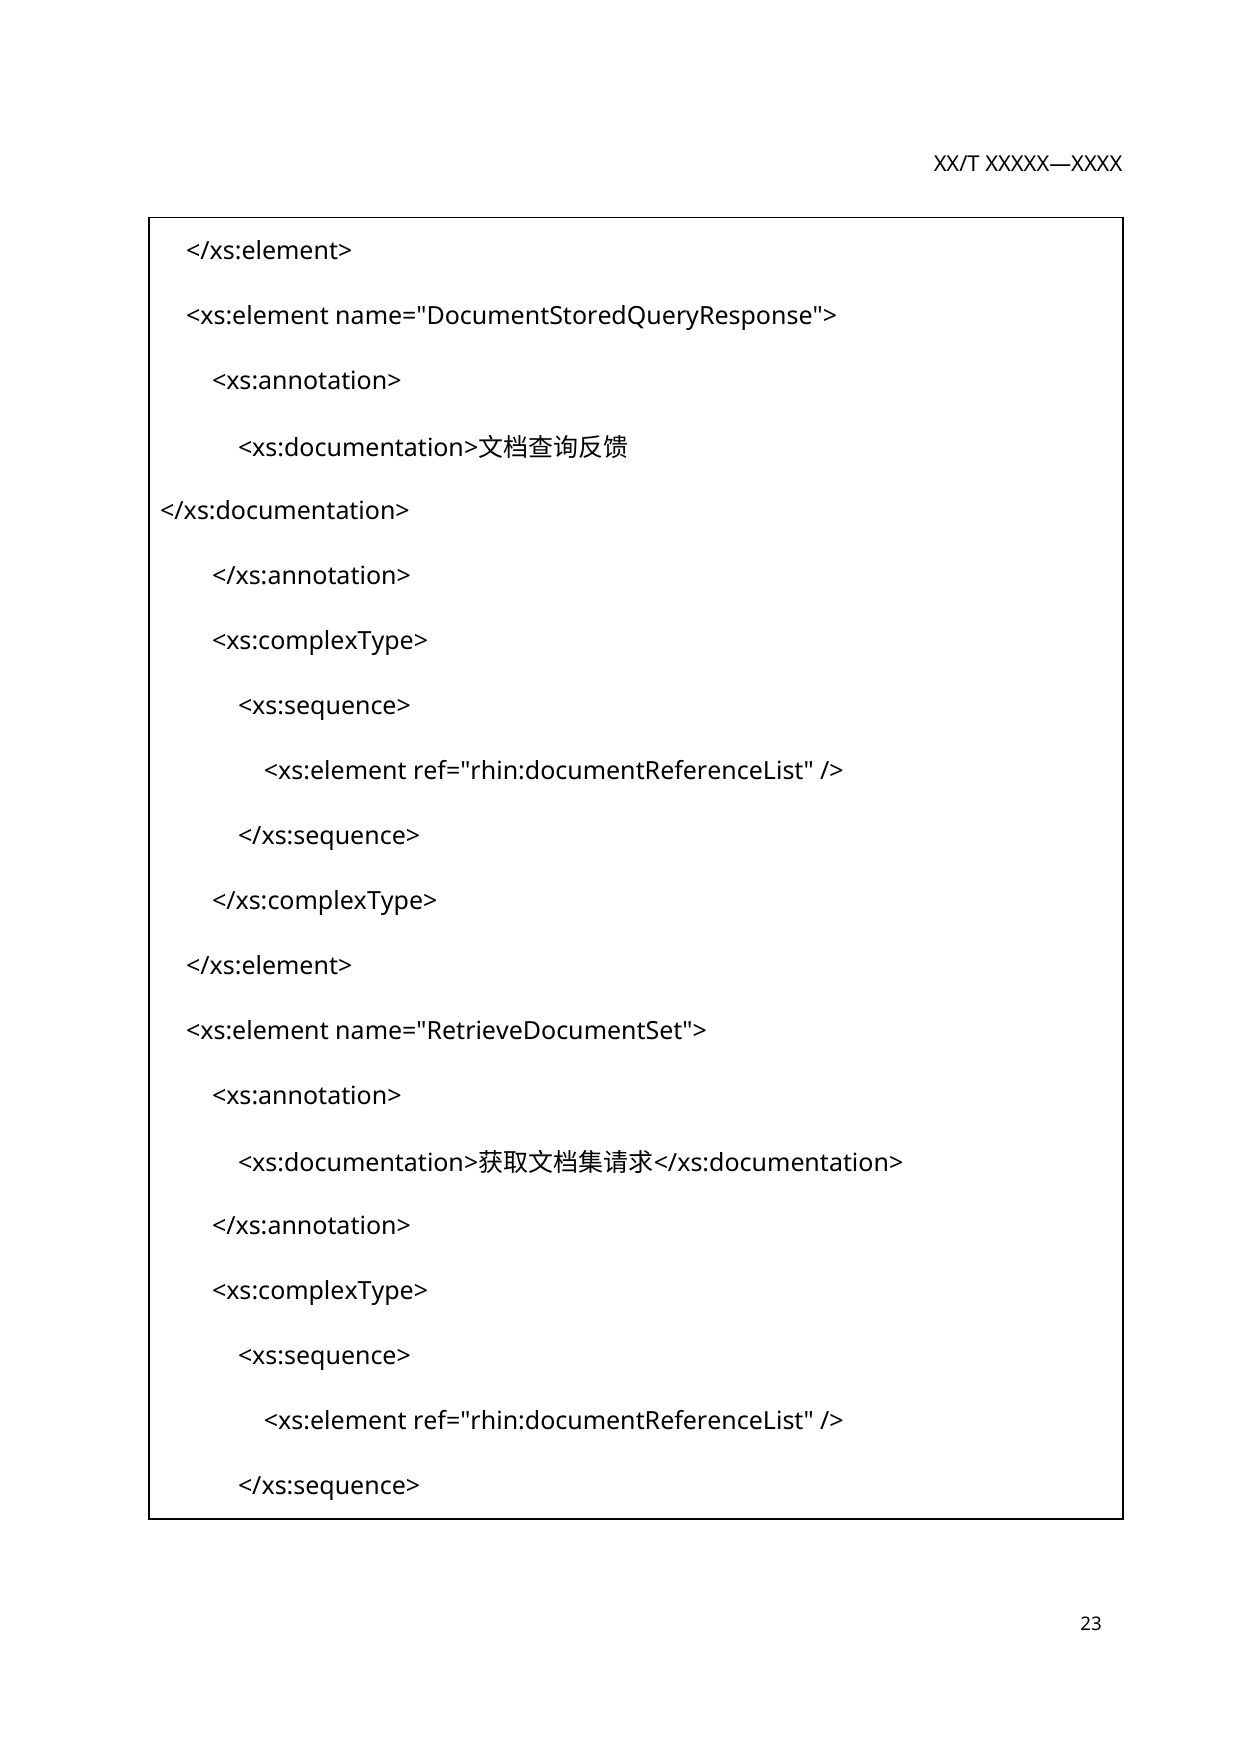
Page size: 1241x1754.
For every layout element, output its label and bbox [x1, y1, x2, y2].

table_cell [150, 218, 1122, 1518]
